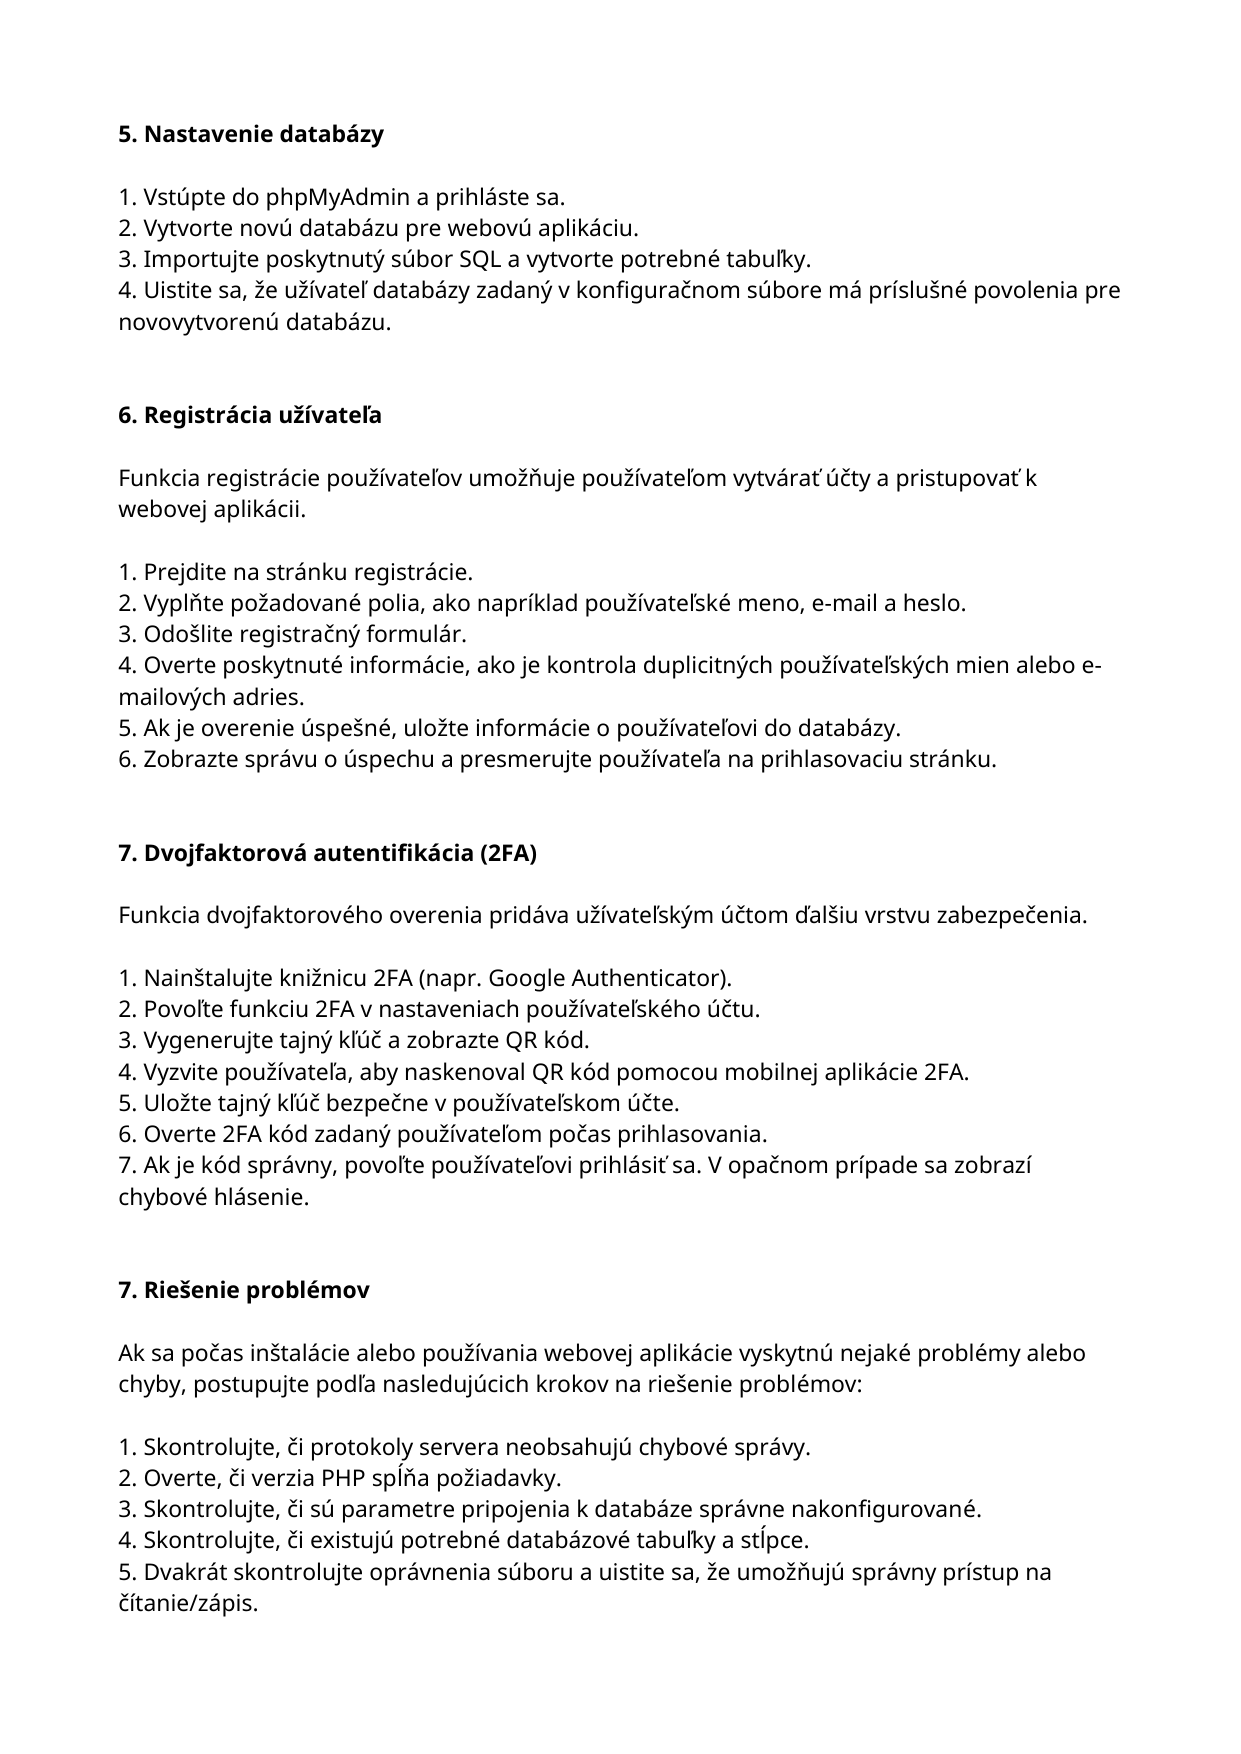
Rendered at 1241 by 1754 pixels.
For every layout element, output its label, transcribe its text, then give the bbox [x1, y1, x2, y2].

text 6. Zobrazte správu o úspechu a presmerujte používateľa na prihlasovaciu stránku. [118, 743, 1122, 774]
text 3. Skontrolujte, či sú parametre pripojenia k databáze správne nakonfigurované. [118, 1493, 1122, 1524]
text 6. Registrácia užívateľa [118, 399, 1122, 431]
text 4. Overte poskytnuté informácie, ako je kontrola duplicitných používateľských mien alebo e-mailových adries. [118, 649, 1122, 712]
text 5. Uložte tajný kľúč bezpečne v používateľskom účte. [118, 1087, 1122, 1118]
text 7. Ak je kód správny, povoľte používateľovi prihlásiť sa. V opačnom prípade sa zobrazí chybové hlásenie. [118, 1149, 1122, 1212]
text 2. Povoľte funkciu 2FA v nastaveniach používateľského účtu. [118, 993, 1122, 1024]
text 7. Dvojfaktorová autentifikácia (2FA) [118, 837, 1122, 868]
text Funkcia dvojfaktorového overenia pridáva užívateľským účtom ďalšiu vrstvu zabezpečenia. [118, 899, 1122, 931]
text 1. Nainštalujte knižnicu 2FA (napr. Google Authenticator). [118, 962, 1122, 993]
text 1. Skontrolujte, či protokoly servera neobsahujú chybové správy. [118, 1431, 1122, 1462]
text 4. Skontrolujte, či existujú potrebné databázové tabuľky a stĺpce. [118, 1524, 1122, 1556]
text 3. Vygenerujte tajný kľúč a zobrazte QR kód. [118, 1024, 1122, 1056]
text 2. Overte, či verzia PHP spĺňa požiadavky. [118, 1462, 1122, 1493]
text 5. Dvakrát skontrolujte oprávnenia súboru a uistite sa, že umožňujú správny prístup na čítanie/zápis. [118, 1556, 1122, 1618]
text 2. Vytvorte novú databázu pre webovú aplikáciu. [118, 212, 1122, 243]
text 7. Riešenie problémov [118, 1274, 1122, 1306]
text 6. Overte 2FA kód zadaný používateľom počas prihlasovania. [118, 1118, 1122, 1149]
text Funkcia registrácie používateľov umožňuje používateľom vytvárať účty a pristupovať k webovej aplikácii. [118, 462, 1122, 524]
text 5. Ak je overenie úspešné, uložte informácie o používateľovi do databázy. [118, 712, 1122, 743]
text 1. Prejdite na stránku registrácie. [118, 556, 1122, 587]
text 3. Importujte poskytnutý súbor SQL a vytvorte potrebné tabuľky. [118, 243, 1122, 274]
text 1. Vstúpte do phpMyAdmin a prihláste sa. [118, 181, 1122, 212]
text 2. Vyplňte požadované polia, ako napríklad používateľské meno, e-mail a heslo. [118, 587, 1122, 618]
text 4. Uistite sa, že užívateľ databázy zadaný v konfiguračnom súbore má príslušné povolenia pre novovytvorenú databázu. [118, 274, 1122, 337]
text Ak sa počas inštalácie alebo používania webovej aplikácie vyskytnú nejaké problémy alebo chyby, postupujte podľa nasledujúcich krokov na riešenie problémov: [118, 1337, 1122, 1399]
text 4. Vyzvite používateľa, aby naskenoval QR kód pomocou mobilnej aplikácie 2FA. [118, 1056, 1122, 1087]
text 3. Odošlite registračný formulár. [118, 618, 1122, 649]
text 5. Nastavenie databázy [118, 118, 1122, 149]
